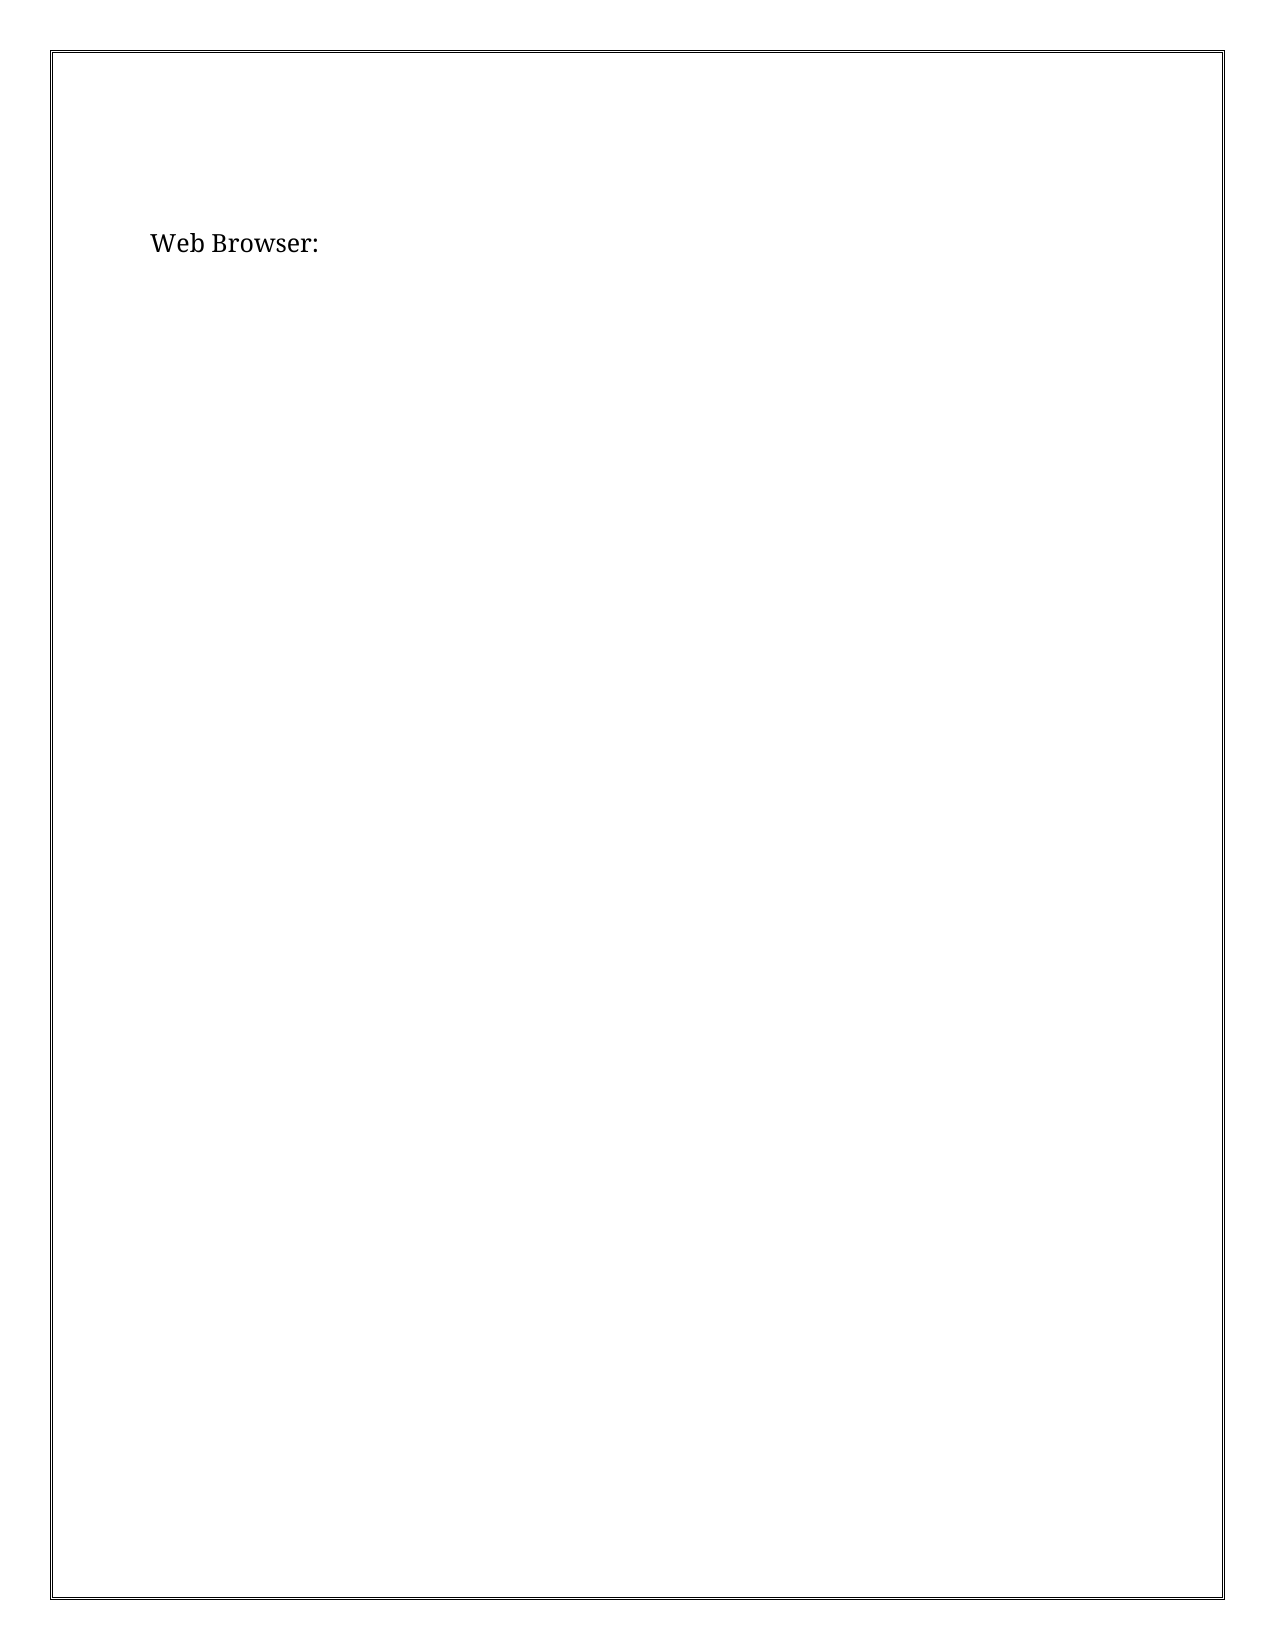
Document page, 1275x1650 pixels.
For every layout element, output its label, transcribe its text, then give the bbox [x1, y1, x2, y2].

text Web Browser: [150, 226, 1125, 260]
